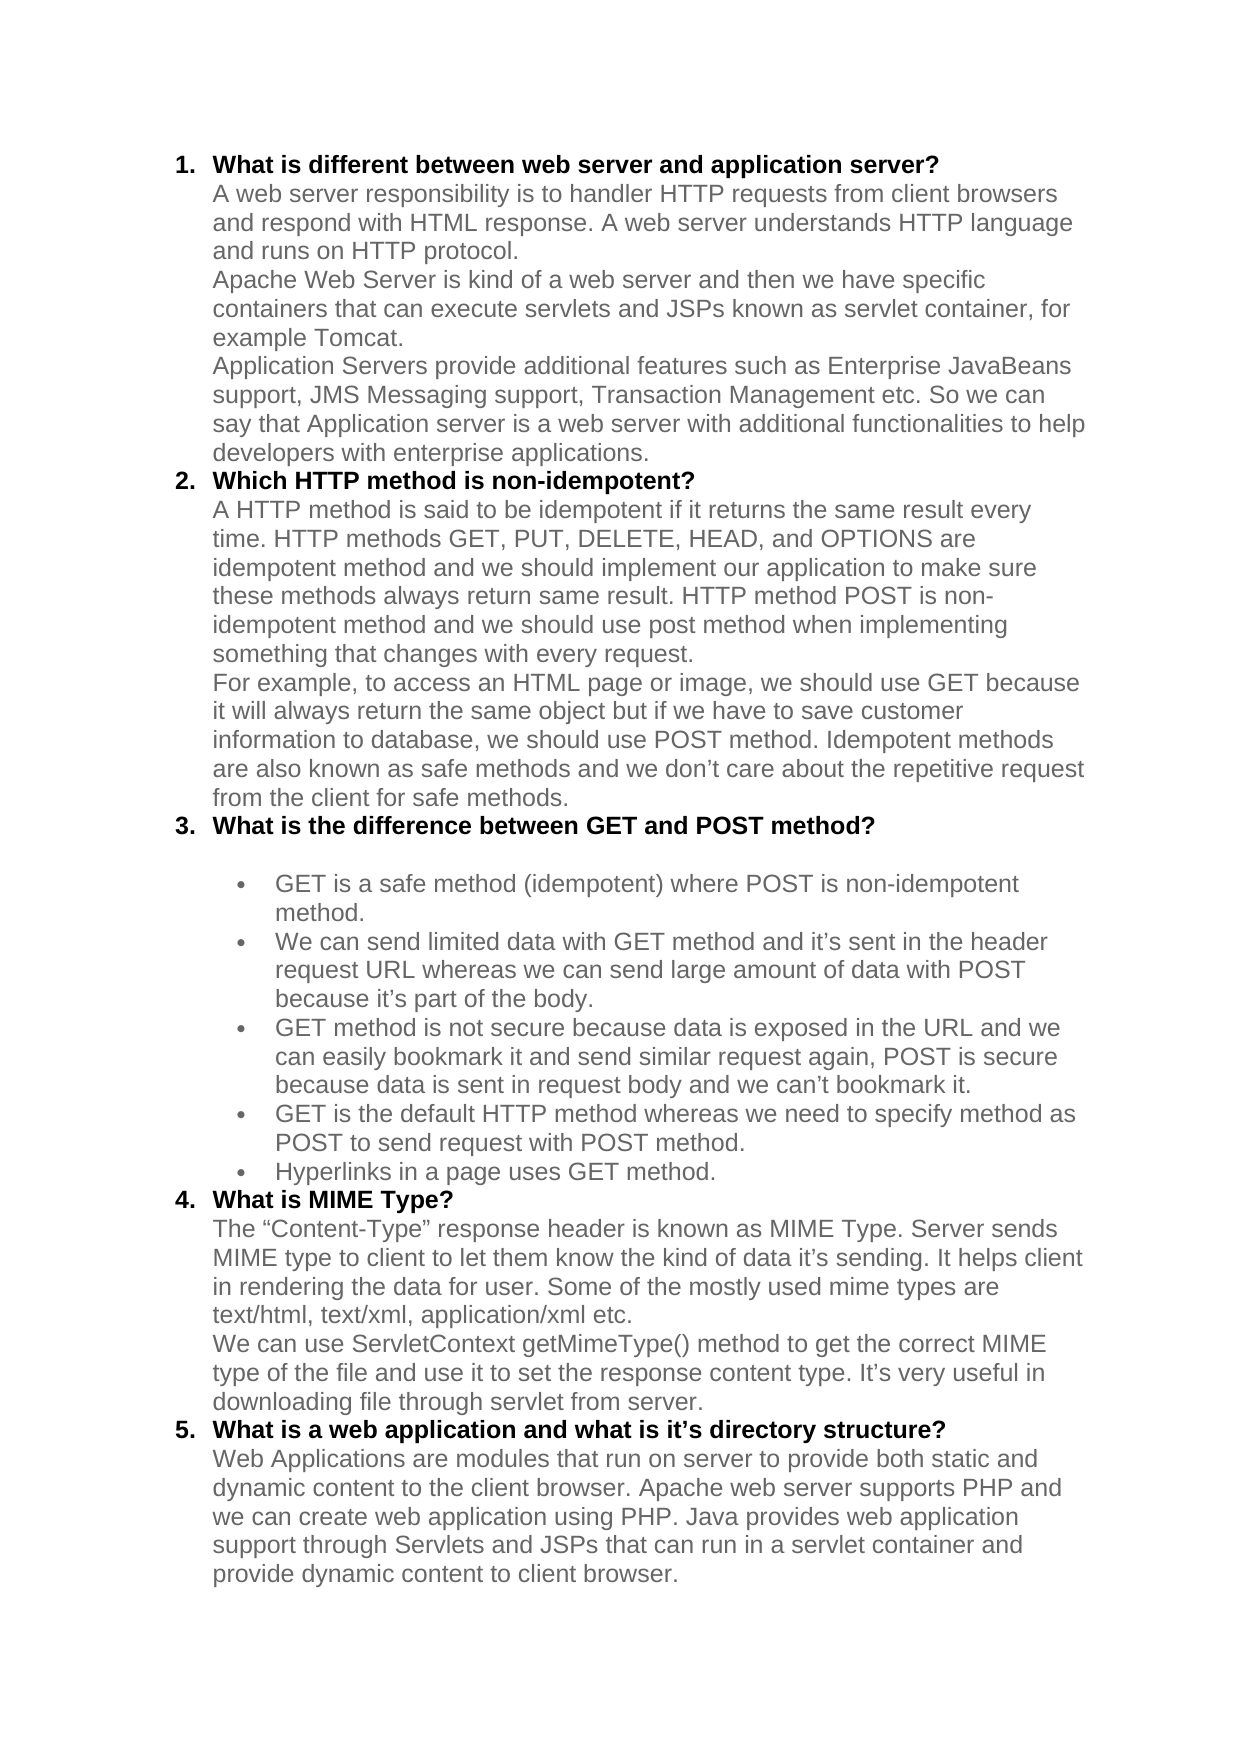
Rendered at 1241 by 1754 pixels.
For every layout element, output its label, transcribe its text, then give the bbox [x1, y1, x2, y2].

text A HTTP method is said to be idempotent if it returns the same result every time. HTTP methods GET, PUT, DELETE, HEAD, and OPTIONS are idempotent method and we should implement our application to make sure these methods always return same result. HTTP method POST is non-idempotent method and we should use post method when implementing something that changes with every request. [212, 495, 1090, 667]
list GET is a safe method (idempotent) where POST is non-idempotent method. [237, 869, 1090, 927]
text We can use ServletContext getMimeType() method to get the correct MIME type of the file and use it to set the response content type. It’s very useful in downloading file through servlet from server. [212, 1329, 1090, 1415]
list Hyperlinks in a page uses GET method. [237, 1157, 1090, 1185]
text Web Applications are modules that run on server to provide both static and dynamic content to the client browser. Apache web server supports PHP and we can create web application using PHP. Java provides web application support through Servlets and JSPs that can run in a servlet container and provide dynamic content to client browser. [212, 1444, 1090, 1588]
list What is MIME Type? [175, 1185, 1090, 1214]
list What is different between web server and application server? [175, 150, 1090, 179]
list What is a web application and what is it’s directory structure? [175, 1415, 1090, 1444]
list We can send limited data with GET method and it’s sent in the header request URL whereas we can send large amount of data with POST because it’s part of the body. [237, 927, 1090, 1013]
list GET is the default HTTP method whereas we need to specify method as POST to send request with POST method. [237, 1099, 1090, 1157]
list GET method is not secure because data is exposed in the URL and we can easily bookmark it and send similar request again, POST is secure because data is sent in request body and we can’t bookmark it. [237, 1013, 1090, 1099]
list Which HTTP method is non-idempotent? [175, 466, 1090, 495]
list What is the difference between GET and POST method? [175, 811, 1090, 840]
text The “Content-Type” response header is known as MIME Type. Server sends MIME type to client to let them know the kind of data it’s sending. It helps client in rendering the data for user. Some of the mostly used mime types are text/html, text/xml, application/xml etc. [212, 1214, 1090, 1329]
text A web server responsibility is to handler HTTP requests from client browsers and respond with HTML response. A web server understands HTTP language and runs on HTTP protocol. Apache Web Server is kind of a web server and then we have specific containers that can execute servlets and JSPs known as servlet container, for example Tomcat. Application Servers provide additional features such as Enterprise JavaBeans support, JMS Messaging support, Transaction Management etc. So we can say that Application server is a web server with additional functionalities to help developers with enterprise applications. [212, 179, 1090, 466]
text For example, to access an HTML page or image, we should use GET because it will always return the same object but if we have to save customer information to database, we should use POST method. Idempotent methods are also known as safe methods and we don’t care about the repetitive request from the client for safe methods. [212, 667, 1090, 811]
